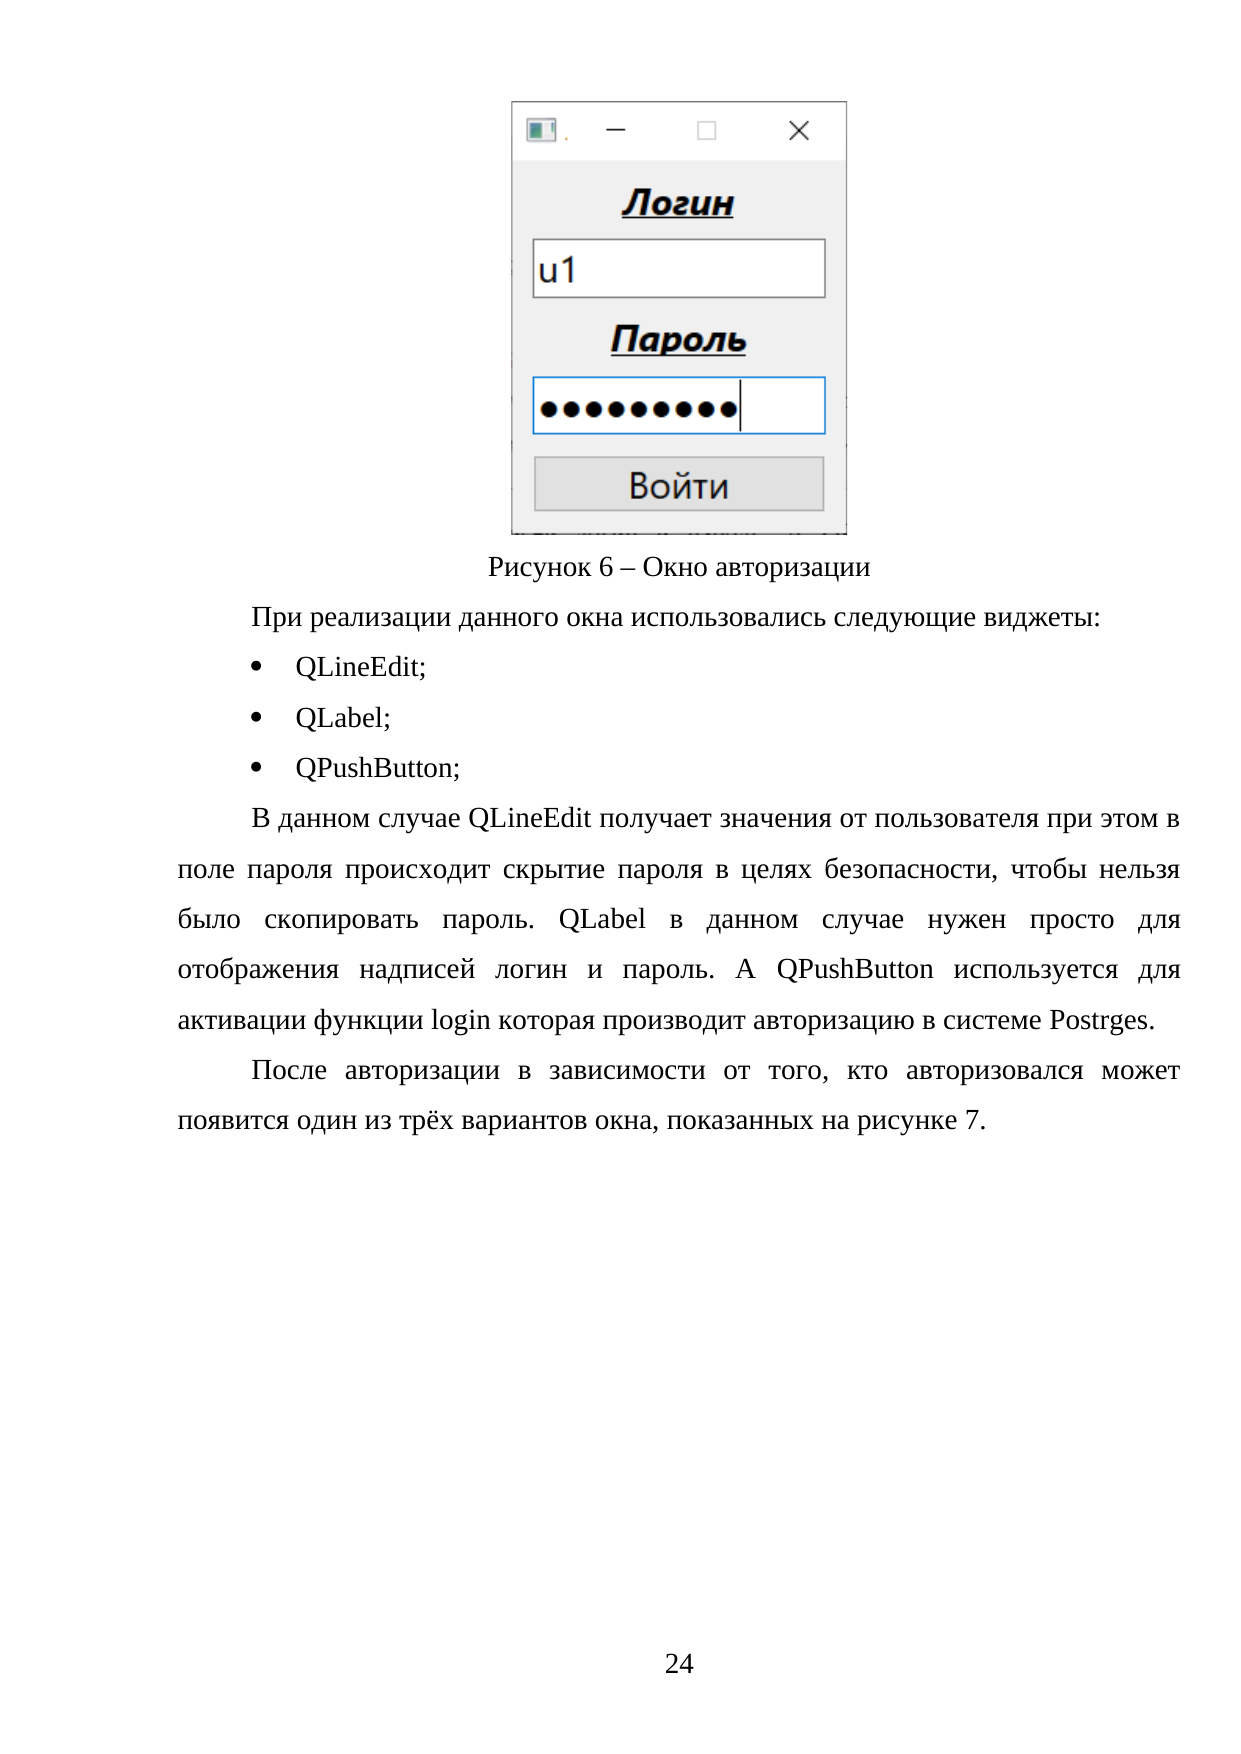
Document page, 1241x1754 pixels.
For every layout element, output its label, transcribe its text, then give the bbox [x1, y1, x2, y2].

text После авторизации в зависимости от того, кто авторизовался может появится один из трёх вариантов окна, показанных на рисунке 7. [177, 1052, 1181, 1136]
picture [511, 101, 848, 535]
text Рисунок 6 – Окно авторизации [177, 549, 1181, 582]
text При реализации данного окна использовались следующие виджеты: [177, 599, 1181, 633]
list QPushButton; [251, 750, 1181, 784]
list QLineEdit; [251, 649, 1181, 683]
list QLabel; [251, 700, 1181, 733]
text В данном случае QLineEdit получает значения от пользователя при этом в поле пароля происходит скрытие пароля в целях безопасности, чтобы нельзя было скопировать пароль. QLabel в данном случае нужен просто для отображения надписей логин и пароль. А QPushButton используется для активации функции login которая производит авторизацию в системе Postrges. [177, 801, 1181, 1035]
